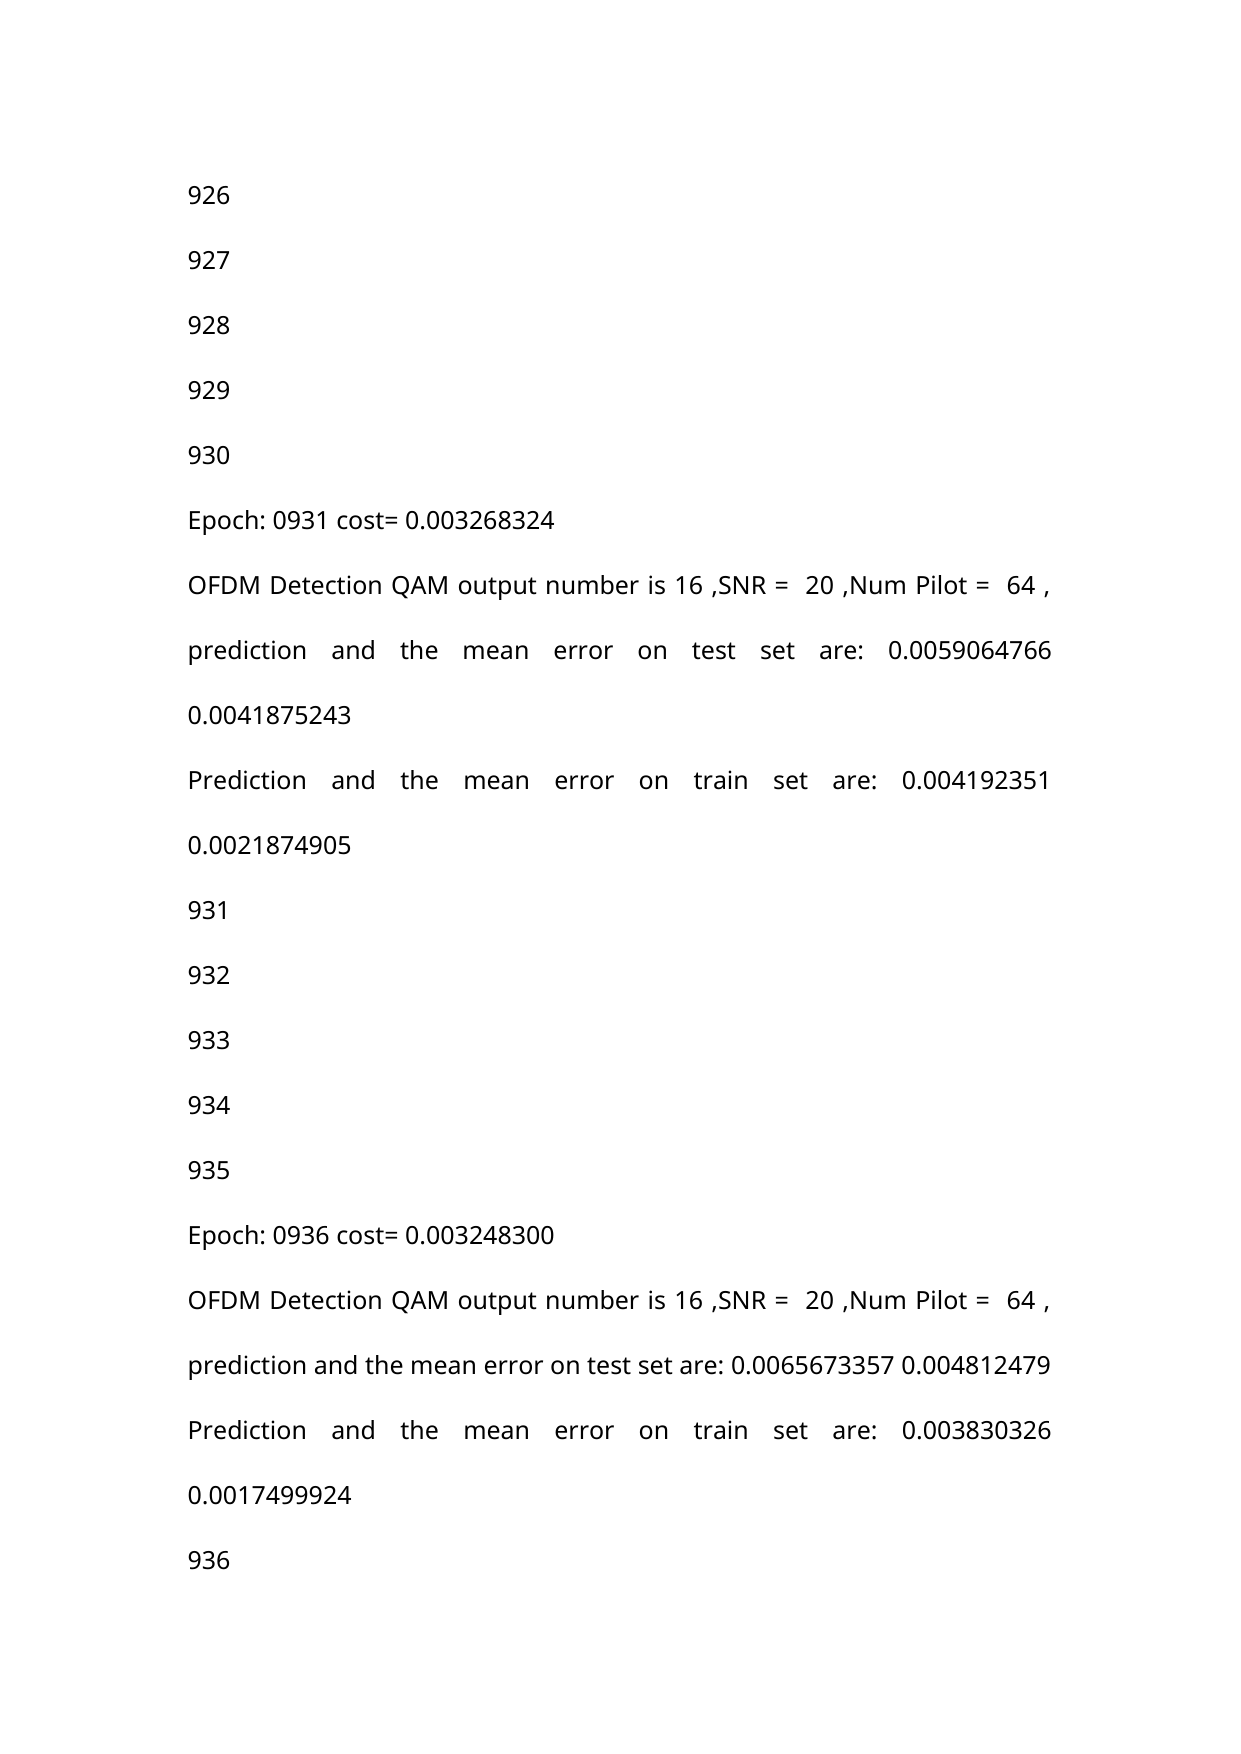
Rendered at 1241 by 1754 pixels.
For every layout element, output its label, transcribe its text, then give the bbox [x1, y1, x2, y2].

text 934 [187, 1072, 1053, 1137]
text 933 [187, 1007, 1053, 1072]
text Epoch: 0936 cost= 0.003248300 [187, 1202, 1053, 1267]
text OFDM Detection QAM output number is 16 ,SNR = 20 ,Num Pilot = 64 , prediction and the mean error on test set are: 0.0059064766 0.0041875243 [187, 552, 1053, 747]
text Epoch: 0931 cost= 0.003268324 [187, 487, 1053, 552]
text 926 [187, 162, 1053, 227]
text 927 [187, 227, 1053, 292]
text 936 [187, 1527, 1053, 1592]
text 928 [187, 292, 1053, 357]
text 929 [187, 357, 1053, 422]
text OFDM Detection QAM output number is 16 ,SNR = 20 ,Num Pilot = 64 , prediction and the mean error on test set are: 0.0065673357 0.004812479 [187, 1267, 1053, 1397]
text Prediction and the mean error on train set are: 0.003830326 0.0017499924 [187, 1397, 1053, 1527]
text 930 [187, 422, 1053, 487]
text Prediction and the mean error on train set are: 0.004192351 0.0021874905 [187, 747, 1053, 877]
text 935 [187, 1137, 1053, 1202]
text 931 [187, 877, 1053, 942]
text 932 [187, 942, 1053, 1007]
